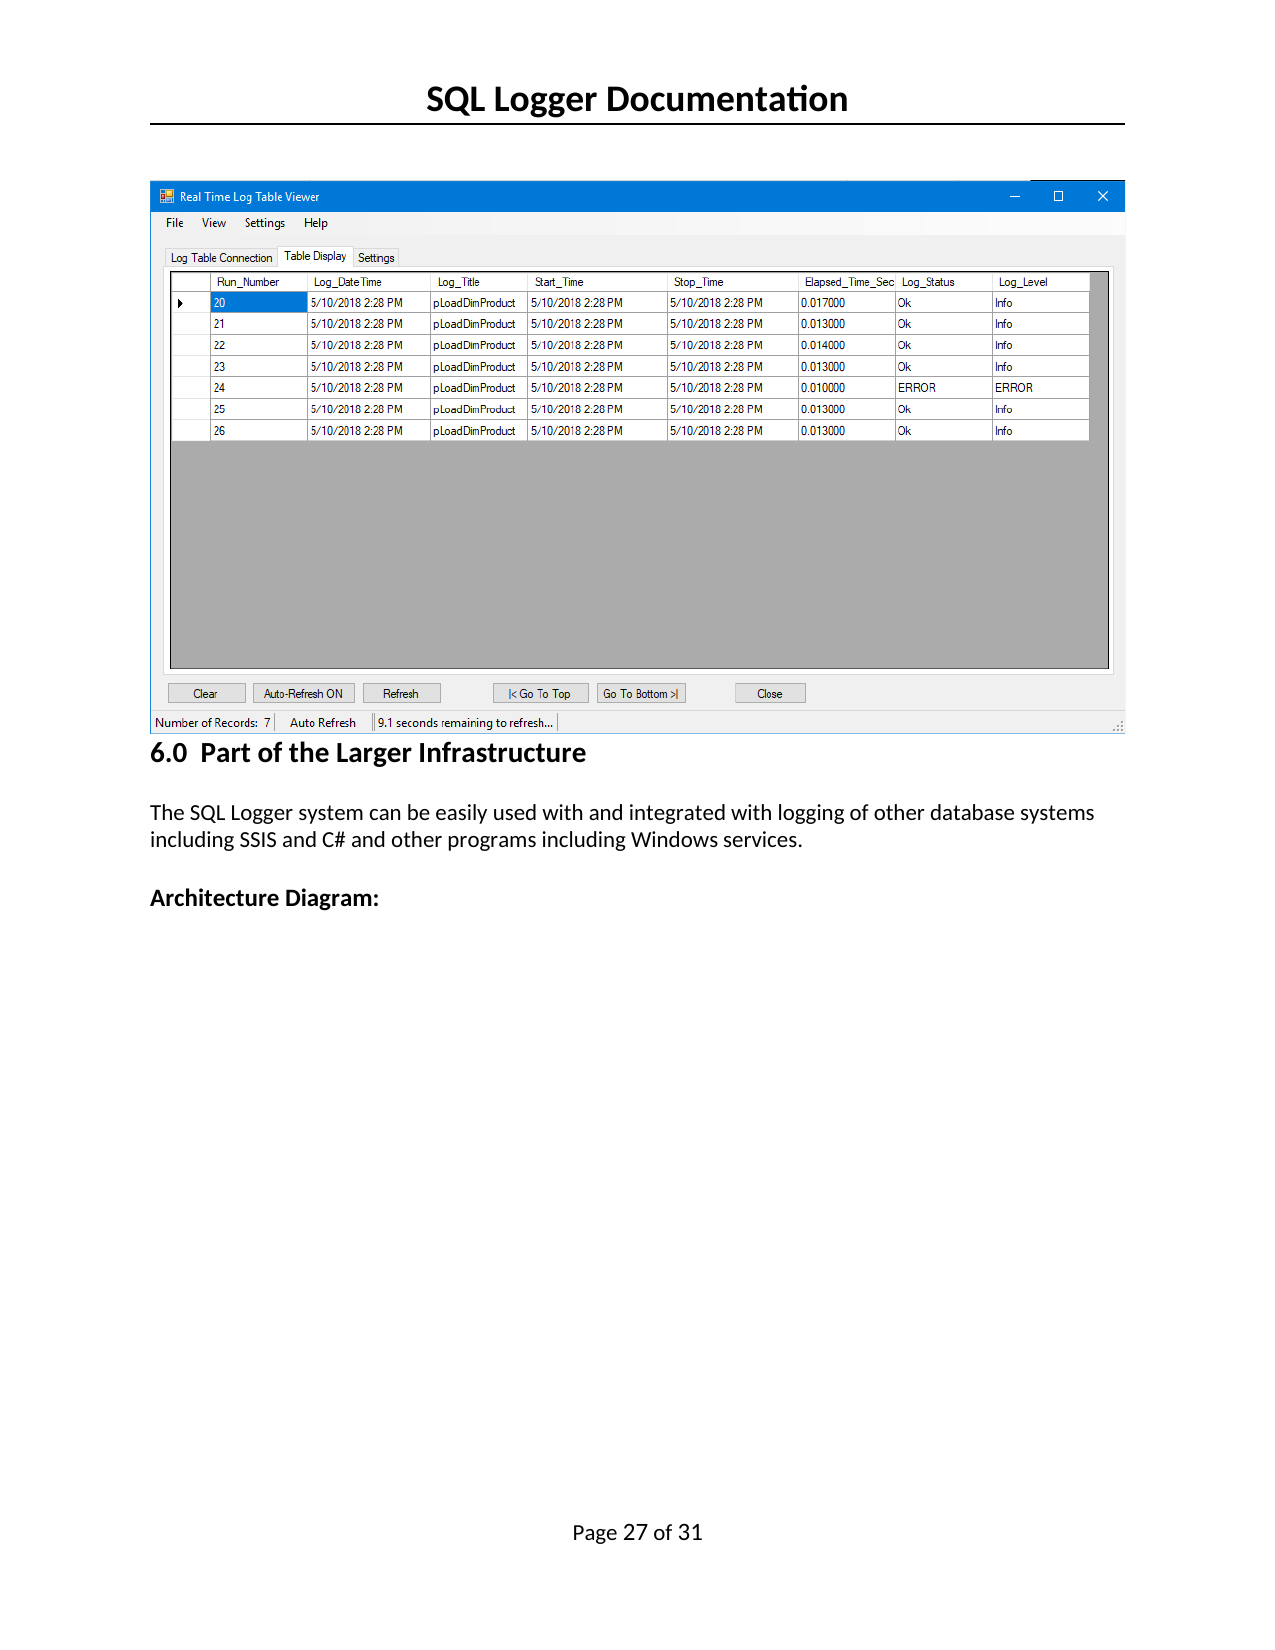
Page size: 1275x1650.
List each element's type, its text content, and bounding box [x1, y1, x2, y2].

subtitle 6.0 Part of the Larger Infrastructure [150, 734, 1125, 769]
text The SQL Logger system can be easily used with and integrated with logging of other database systems including SSIS and C# and other programs including Windows services. [150, 798, 1125, 854]
picture [150, 180, 1125, 734]
text Architecture Diagram: [150, 882, 1125, 912]
